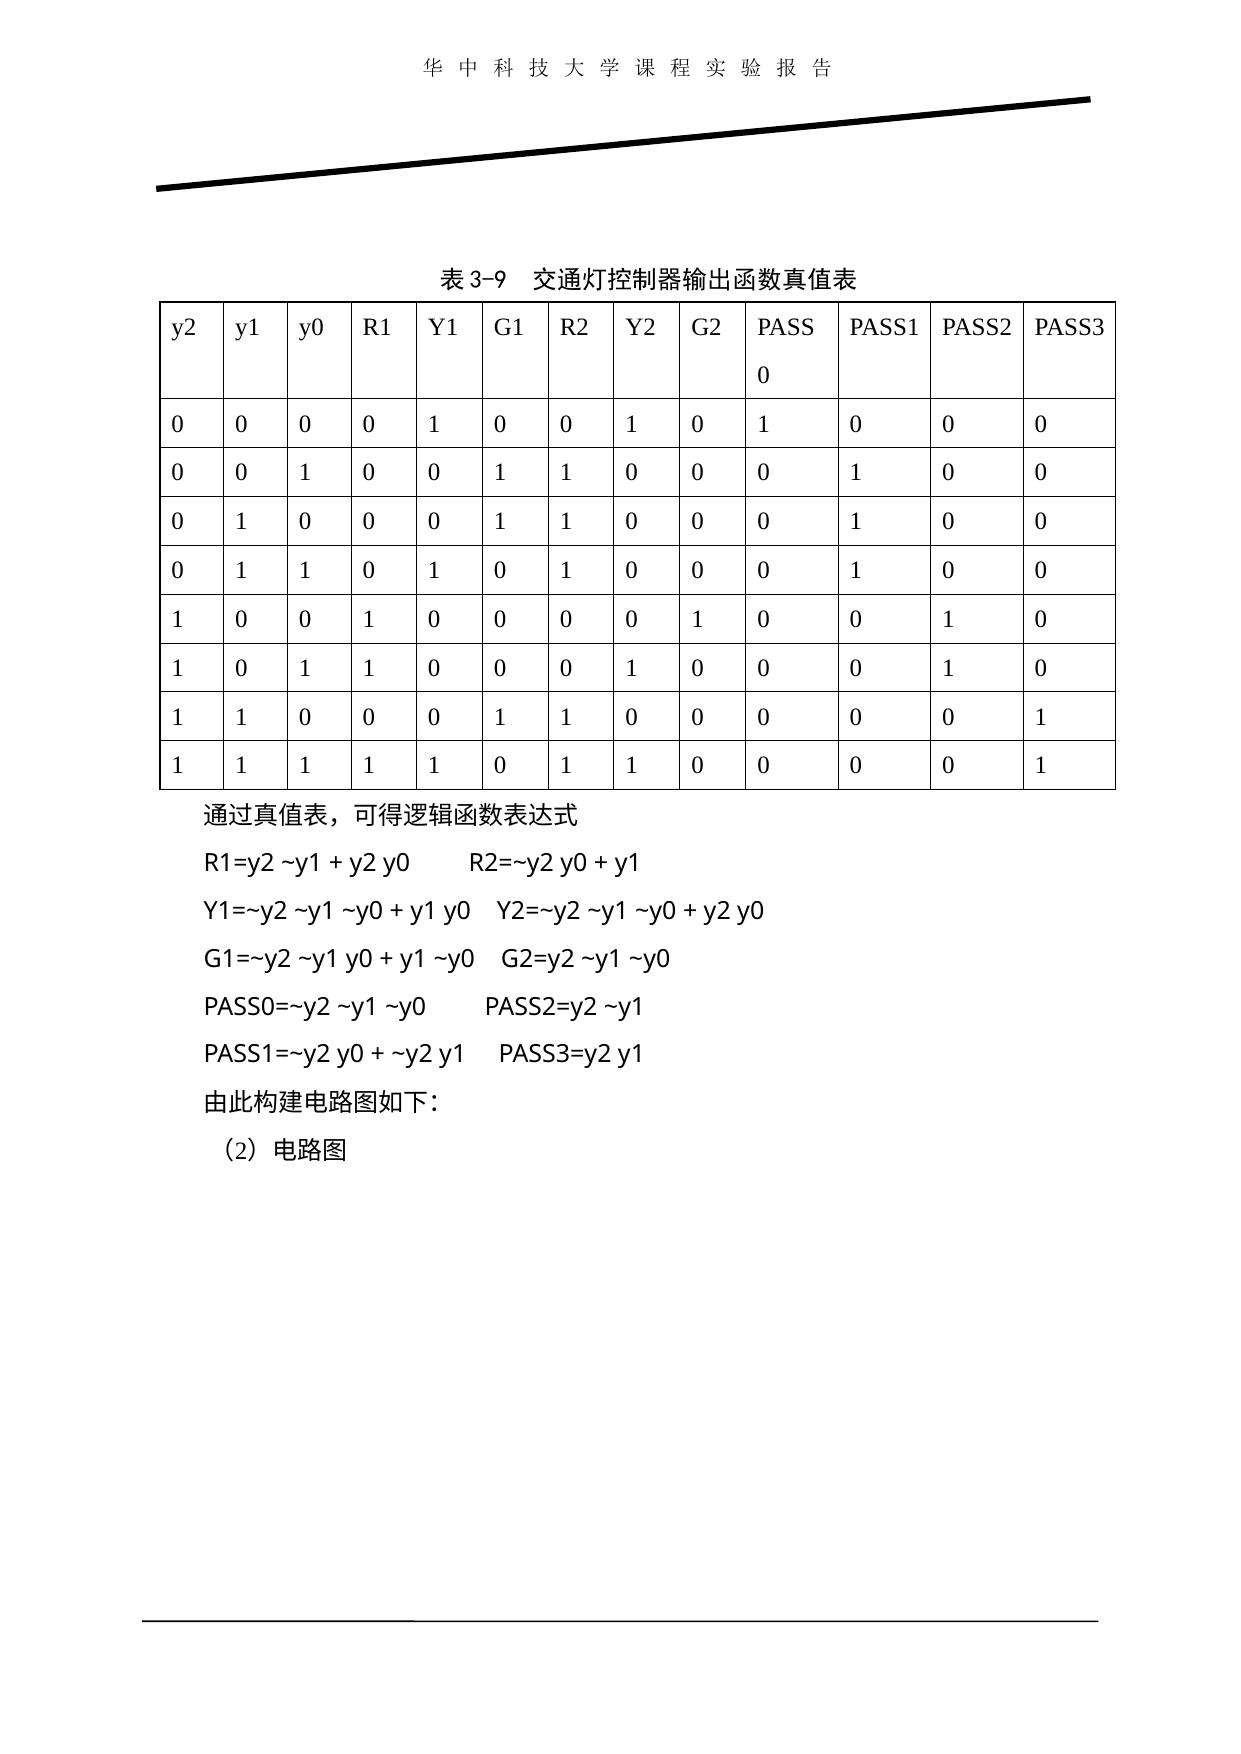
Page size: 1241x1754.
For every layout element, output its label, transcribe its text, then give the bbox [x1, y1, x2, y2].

table_cell 0 [1024, 497, 1115, 545]
table_cell 1 [161, 741, 223, 789]
table_header PASS3 [1024, 303, 1115, 398]
table_header R2 [549, 303, 613, 398]
table_cell 0 [161, 448, 223, 496]
table_cell 1 [549, 497, 613, 545]
table_cell 0 [614, 595, 679, 642]
table_cell 0 [288, 595, 351, 642]
table_cell 1 [288, 644, 351, 691]
table_cell 0 [839, 741, 930, 789]
table_cell 0 [931, 692, 1023, 740]
table_cell 0 [680, 644, 745, 691]
table_cell 0 [614, 546, 679, 593]
table_cell 0 [352, 497, 416, 545]
table_cell 1 [224, 741, 287, 789]
table_cell 1 [352, 595, 416, 642]
table_cell 0 [680, 692, 745, 740]
table_cell 1 [224, 546, 287, 593]
table_cell 0 [288, 692, 351, 740]
table_cell 0 [931, 497, 1023, 545]
table_cell 1 [417, 741, 482, 789]
table_cell 1 [839, 497, 930, 545]
table_cell 1 [483, 497, 548, 545]
list PASS1=~y2 y0 + ~y2 y1 PASS3=y2 y1 [159, 1029, 1093, 1077]
table_cell 0 [288, 399, 351, 447]
table_cell 0 [614, 497, 679, 545]
table_cell 1 [614, 741, 679, 789]
table_cell 1 [746, 399, 838, 447]
table_cell 0 [839, 399, 930, 447]
list 表3-9 交通灯控制器输出函数真值表 [159, 254, 1093, 301]
list G1=~y2 ~y1 y0 + y1 ~y0 G2=y2 ~y1 ~y0 [159, 933, 1093, 981]
table_cell 1 [483, 448, 548, 496]
table_cell 0 [549, 595, 613, 642]
table_cell 0 [352, 692, 416, 740]
table_cell 1 [549, 741, 613, 789]
table_cell 1 [839, 448, 930, 496]
table_cell 0 [224, 644, 287, 691]
table_cell 0 [224, 595, 287, 642]
table_cell 0 [417, 497, 482, 545]
table_cell 0 [746, 644, 838, 691]
table_header PASS1 [839, 303, 930, 398]
table_cell 0 [483, 595, 548, 642]
table_cell 0 [931, 546, 1023, 593]
table_cell 0 [549, 644, 613, 691]
table_cell 1 [549, 546, 613, 593]
table_cell 0 [680, 546, 745, 593]
table_cell 1 [288, 546, 351, 593]
table_header PASS2 [931, 303, 1023, 398]
list R1=y2 ~y1 + y2 y0 R2=~y2 y0 + y1 [159, 838, 1093, 886]
table_cell 0 [746, 692, 838, 740]
table_cell 0 [288, 497, 351, 545]
table_cell 0 [839, 644, 930, 691]
table_cell 0 [352, 399, 416, 447]
table_cell 0 [224, 448, 287, 496]
table_cell 0 [614, 448, 679, 496]
table_cell 0 [161, 399, 223, 447]
list 电路图 [159, 1125, 1093, 1172]
table_cell 0 [352, 546, 416, 593]
table_cell 1 [931, 644, 1023, 691]
table_cell 0 [417, 644, 482, 691]
table_cell 1 [1024, 741, 1115, 789]
table_cell 1 [288, 448, 351, 496]
table_header y0 [288, 303, 351, 398]
table_cell 0 [931, 399, 1023, 447]
table_cell 0 [483, 741, 548, 789]
table_cell 0 [746, 448, 838, 496]
table_cell 0 [417, 448, 482, 496]
table_cell 0 [746, 546, 838, 593]
table_cell 1 [614, 399, 679, 447]
table_header G2 [680, 303, 745, 398]
table_cell 1 [288, 741, 351, 789]
table_cell 0 [1024, 546, 1115, 593]
table_cell 1 [839, 546, 930, 593]
table_cell 1 [224, 497, 287, 545]
table_cell 0 [746, 595, 838, 642]
table_cell 1 [417, 399, 482, 447]
table_cell 0 [549, 399, 613, 447]
table_cell 0 [680, 741, 745, 789]
table_cell 0 [483, 644, 548, 691]
table_header Y2 [614, 303, 679, 398]
table_cell 0 [680, 448, 745, 496]
table_cell 1 [680, 595, 745, 642]
list PASS0=~y2 ~y1 ~y0 PASS2=y2 ~y1 [159, 981, 1093, 1029]
table_header G1 [483, 303, 548, 398]
table_cell 0 [161, 497, 223, 545]
table_cell 0 [680, 399, 745, 447]
table_cell 1 [931, 595, 1023, 642]
table_cell 0 [417, 595, 482, 642]
table_header y2 [161, 303, 223, 398]
table_cell 1 [1024, 692, 1115, 740]
list Y1=~y2 ~y1 ~y0 + y1 y0 Y2=~y2 ~y1 ~y0 + y2 y0 [159, 886, 1093, 933]
table_cell 1 [417, 546, 482, 593]
table_cell 1 [161, 644, 223, 691]
table_cell 1 [224, 692, 287, 740]
table_header y1 [224, 303, 287, 398]
table_cell 0 [224, 399, 287, 447]
table_cell 1 [483, 692, 548, 740]
table_cell 0 [931, 448, 1023, 496]
table_cell 0 [1024, 644, 1115, 691]
table_cell 0 [1024, 595, 1115, 642]
list 由此构建电路图如下： [159, 1077, 1093, 1125]
table_header PASS0 [746, 303, 838, 398]
table_cell 0 [931, 741, 1023, 789]
table_cell 0 [1024, 448, 1115, 496]
table_cell 1 [549, 448, 613, 496]
table_cell 1 [161, 595, 223, 642]
table_cell 0 [680, 497, 745, 545]
table_cell 1 [549, 692, 613, 740]
table_cell 1 [352, 741, 416, 789]
table_cell 1 [161, 692, 223, 740]
table_cell 0 [483, 546, 548, 593]
table_cell 1 [614, 644, 679, 691]
table_header R1 [352, 303, 416, 398]
table_cell 0 [614, 692, 679, 740]
list 通过真值表，可得逻辑函数表达式 [159, 790, 1093, 838]
table_cell 0 [746, 497, 838, 545]
table_cell 0 [483, 399, 548, 447]
table_cell 0 [417, 692, 482, 740]
table_cell 0 [1024, 399, 1115, 447]
table_cell 0 [839, 595, 930, 642]
table_cell 0 [352, 448, 416, 496]
table_cell 0 [839, 692, 930, 740]
table_cell 0 [161, 546, 223, 593]
table_header Y1 [417, 303, 482, 398]
table_cell 0 [746, 741, 838, 789]
table_cell 1 [352, 644, 416, 691]
